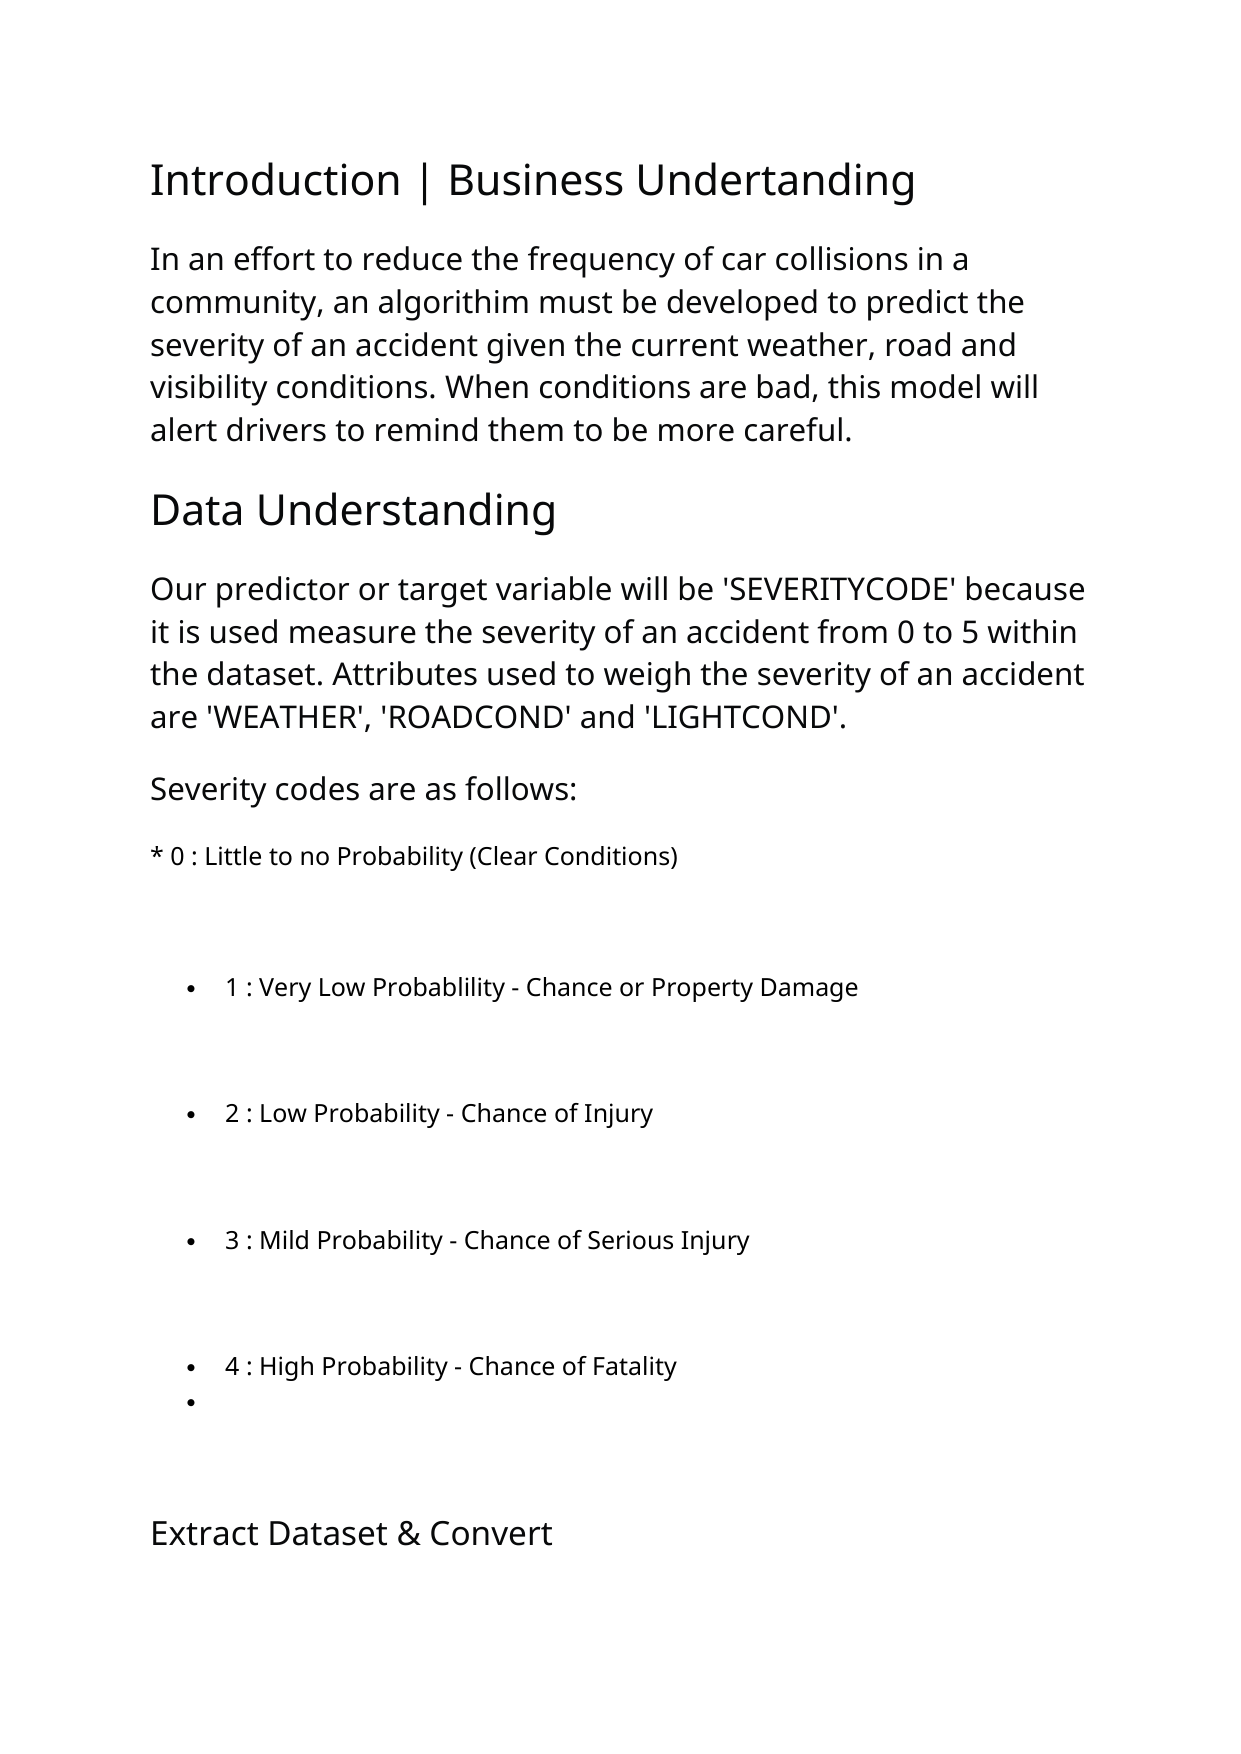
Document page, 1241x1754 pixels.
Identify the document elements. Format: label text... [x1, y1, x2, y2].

text Introduction | Business Undertanding [150, 150, 1090, 208]
text Data Understanding [150, 479, 1090, 538]
list 2 : Low Probability - Chance of Injury [187, 1096, 1090, 1130]
text In an effort to reduce the frequency of car collisions in a community, an algorithim must be developed to predict the severity of an accident given the current weather, road and visibility conditions. When conditions are bad, this model will alert drivers to remind them to be more careful. [150, 237, 1090, 450]
list 4 : High Probability - Chance of Fatality [187, 1349, 1090, 1383]
list 3 : Mild Probability - Chance of Serious Injury [187, 1223, 1090, 1257]
list 1 : Very Low Probablility - Chance or Property Damage [187, 970, 1090, 1004]
text Extract Dataset & Convert [150, 1509, 1090, 1555]
text Severity codes are as follows: [150, 767, 1090, 809]
text * 0 : Little to no Probability (Clear Conditions) [150, 838, 1090, 872]
text Our predictor or target variable will be 'SEVERITYCODE' because it is used measure the severity of an accident from 0 to 5 within the dataset. Attributes used to weigh the severity of an accident are 'WEATHER', 'ROADCOND' and 'LIGHTCOND'. [150, 567, 1090, 737]
